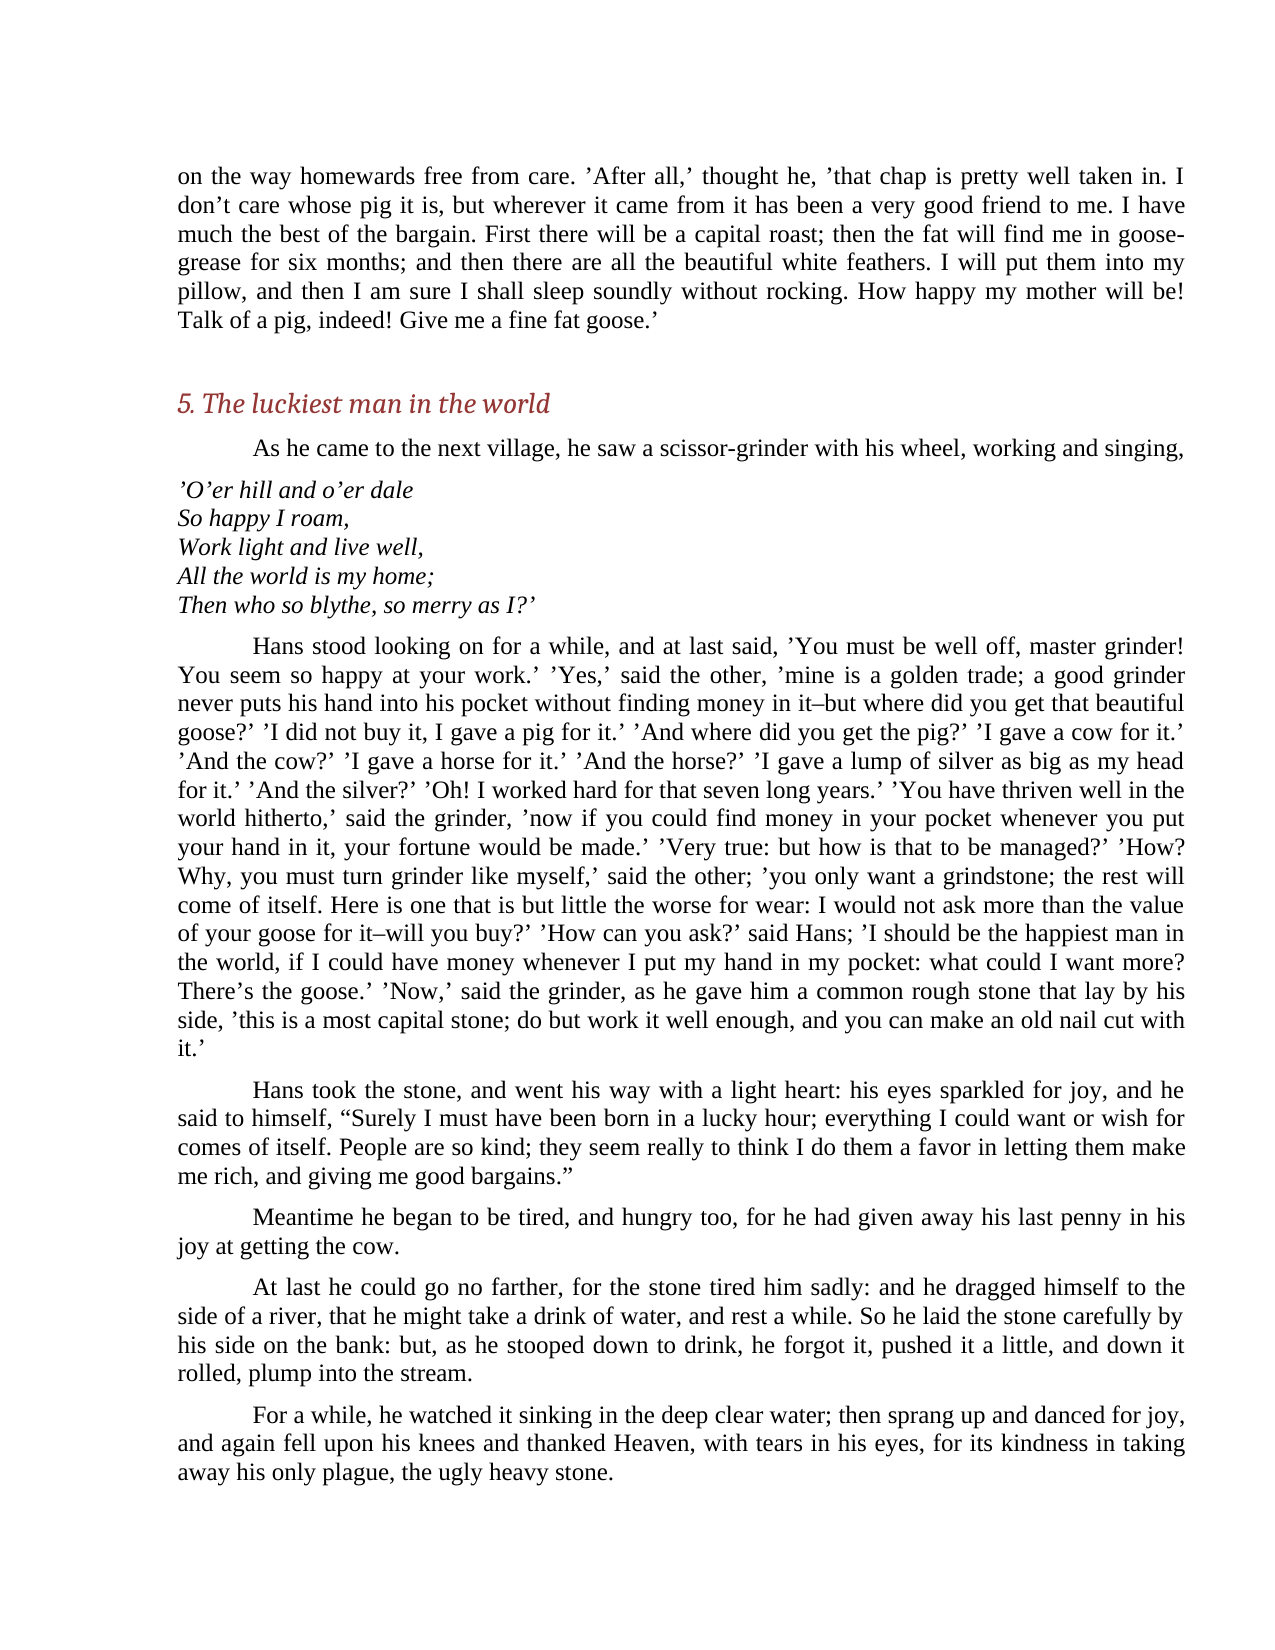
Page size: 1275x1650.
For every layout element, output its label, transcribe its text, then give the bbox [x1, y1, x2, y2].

text Hans took the stone, and went his way with a light heart: his eyes sparkled for joy, and he said to himself, “Surely I must have been born in a lucky hour; everything I could want or wish for comes of itself. People are so kind; they seem really to think I do them a favor in letting them make me rich, and giving me good bargains.” [177, 1075, 1186, 1190]
text As he came to the next village, he saw a scissor-grinder with his wheel, working and singing, [177, 433, 1186, 462]
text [177, 161, 1186, 334]
text At last he could go no farther, for the stone tired him sadly: and he dragged himself to the side of a river, that he might take a drink of water, and rest a while. So he laid the stone carefully by his side on the bank: but, as he stooped down to drink, he forgot it, pushed it a little, and down it rolled, plump into the stream. [177, 1272, 1186, 1387]
text 5. The luckiest man in the world [177, 387, 1186, 421]
text Meantime he began to be tired, and hungry too, for he had given away his last penny in his joy at getting the cow. [177, 1202, 1186, 1260]
text Hans stood looking on for a while, and at last said, ’You must be well off, master grinder! You seem so happy at your work.’ ’Yes,’ said the other, ’mine is a golden trade; a good grinder never puts his hand into his pocket without finding money in it–but where did you get that beautiful goose?’ ’I did not buy it, I gave a pig for it.’ ’And where did you get the pig?’ ’I gave a cow for it.’ ’And the cow?’ ’I gave a horse for it.’ ’And the horse?’ ’I gave a lump of silver as big as my head for it.’ ’And the silver?’ ’Oh! I worked hard for that seven long years.’ ’You have thriven well in the world hitherto,’ said the grinder, ’now if you could find money in your pocket whenever you put your hand in it, your fortune would be made.’ ’Very true: but how is that to be managed?’ ’How? Why, you must turn grinder like myself,’ said the other; ’you only want a grindstone; the rest will come of itself. Here is one that is but little the worse for wear: I would not ask more than the value of your goose for it–will you buy?’ ’How can you ask?’ said Hans; ’I should be the happiest man in the world, if I could have money whenever I put my hand in my pocket: what could I want more? There’s the goose.’ ’Now,’ said the grinder, as he gave him a common rough stone that lay by his side, ’this is a most capital stone; do but work it well enough, and you can make an old nail cut with it.’ [177, 631, 1186, 1062]
text For a while, he watched it sinking in the deep clear water; then sprang up and danced for joy, and again fell upon his knees and thanked Heaven, with tears in his eyes, for its kindness in taking away his only plague, the ugly heavy stone. [177, 1400, 1186, 1486]
text ’O’er hill and o’er dale So happy I roam, Work light and live well, All the world is my home; Then who so blythe, so merry as I?’ [177, 475, 1186, 618]
